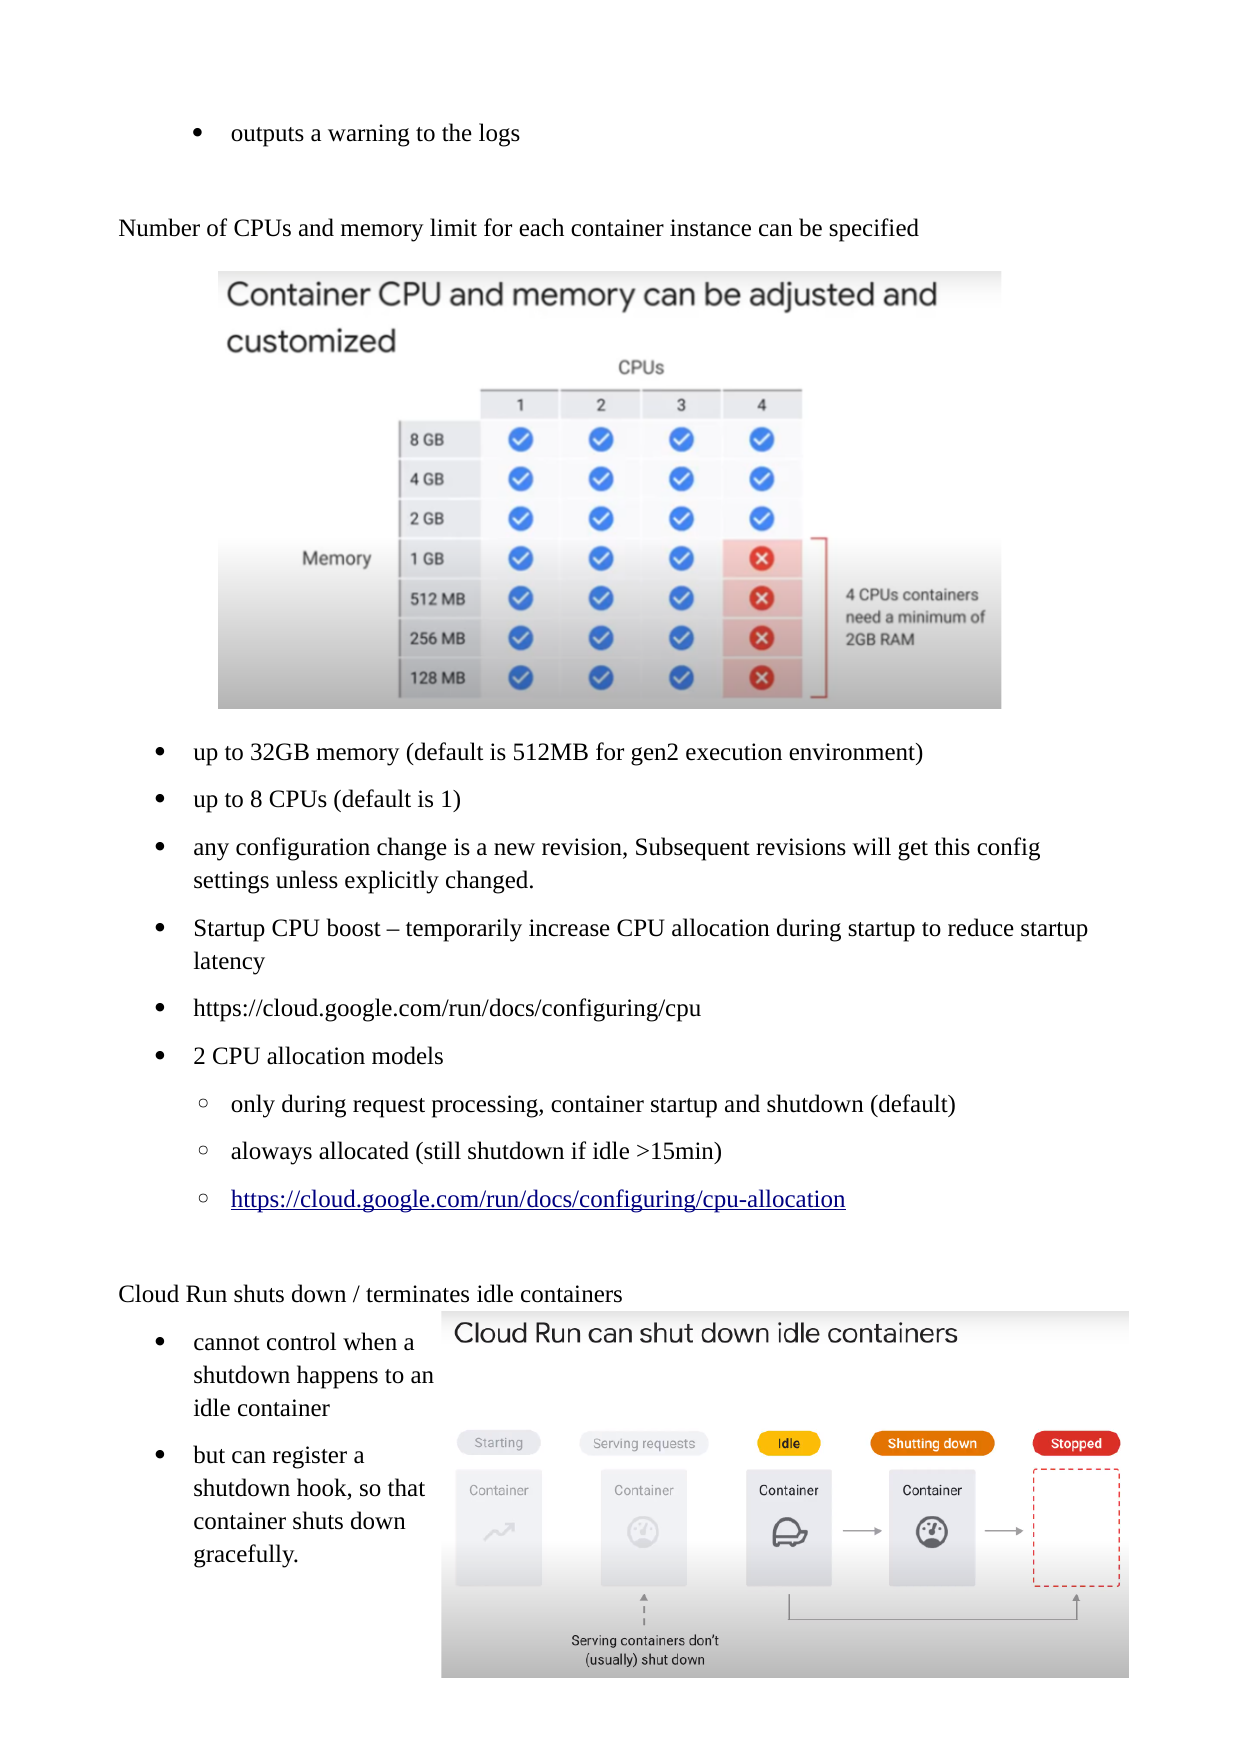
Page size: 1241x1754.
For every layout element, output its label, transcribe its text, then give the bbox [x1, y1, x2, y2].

text Number of CPUs and memory limit for each container instance can be specified [118, 213, 1122, 242]
list Startup CPU boost – temporarily increase CPU allocation during startup to reduce startup latency [156, 913, 1122, 974]
list up to 8 CPUs (default is 1) [156, 784, 1122, 813]
list outputs a warning to the logs [193, 118, 1122, 147]
picture [218, 271, 1002, 709]
list 2 CPU allocation models [156, 1041, 1122, 1070]
list cannot control when a shutdown happens to an idle container [156, 1327, 441, 1421]
list https://cloud.google.com/run/docs/configuring/cpu [156, 993, 1122, 1022]
list aloways allocated (still shutdown if idle >15min) [193, 1136, 1122, 1165]
list only during request processing, container startup and shutdown (default) [193, 1089, 1122, 1117]
picture [441, 1311, 1129, 1678]
list any configuration change is a new revision, Subsequent revisions will get this config settings unless explicitly changed. [156, 832, 1122, 894]
list up to 32GB memory (default is 512MB for gen2 execution environment) [156, 737, 1122, 766]
list https://cloud.google.com/run/docs/configuring/cpu-allocation [193, 1184, 1122, 1213]
text Cloud Run shuts down / terminates idle containers [118, 1279, 1122, 1308]
list but can register a shutdown hook, so that container shuts down gracefully. [156, 1440, 441, 1568]
